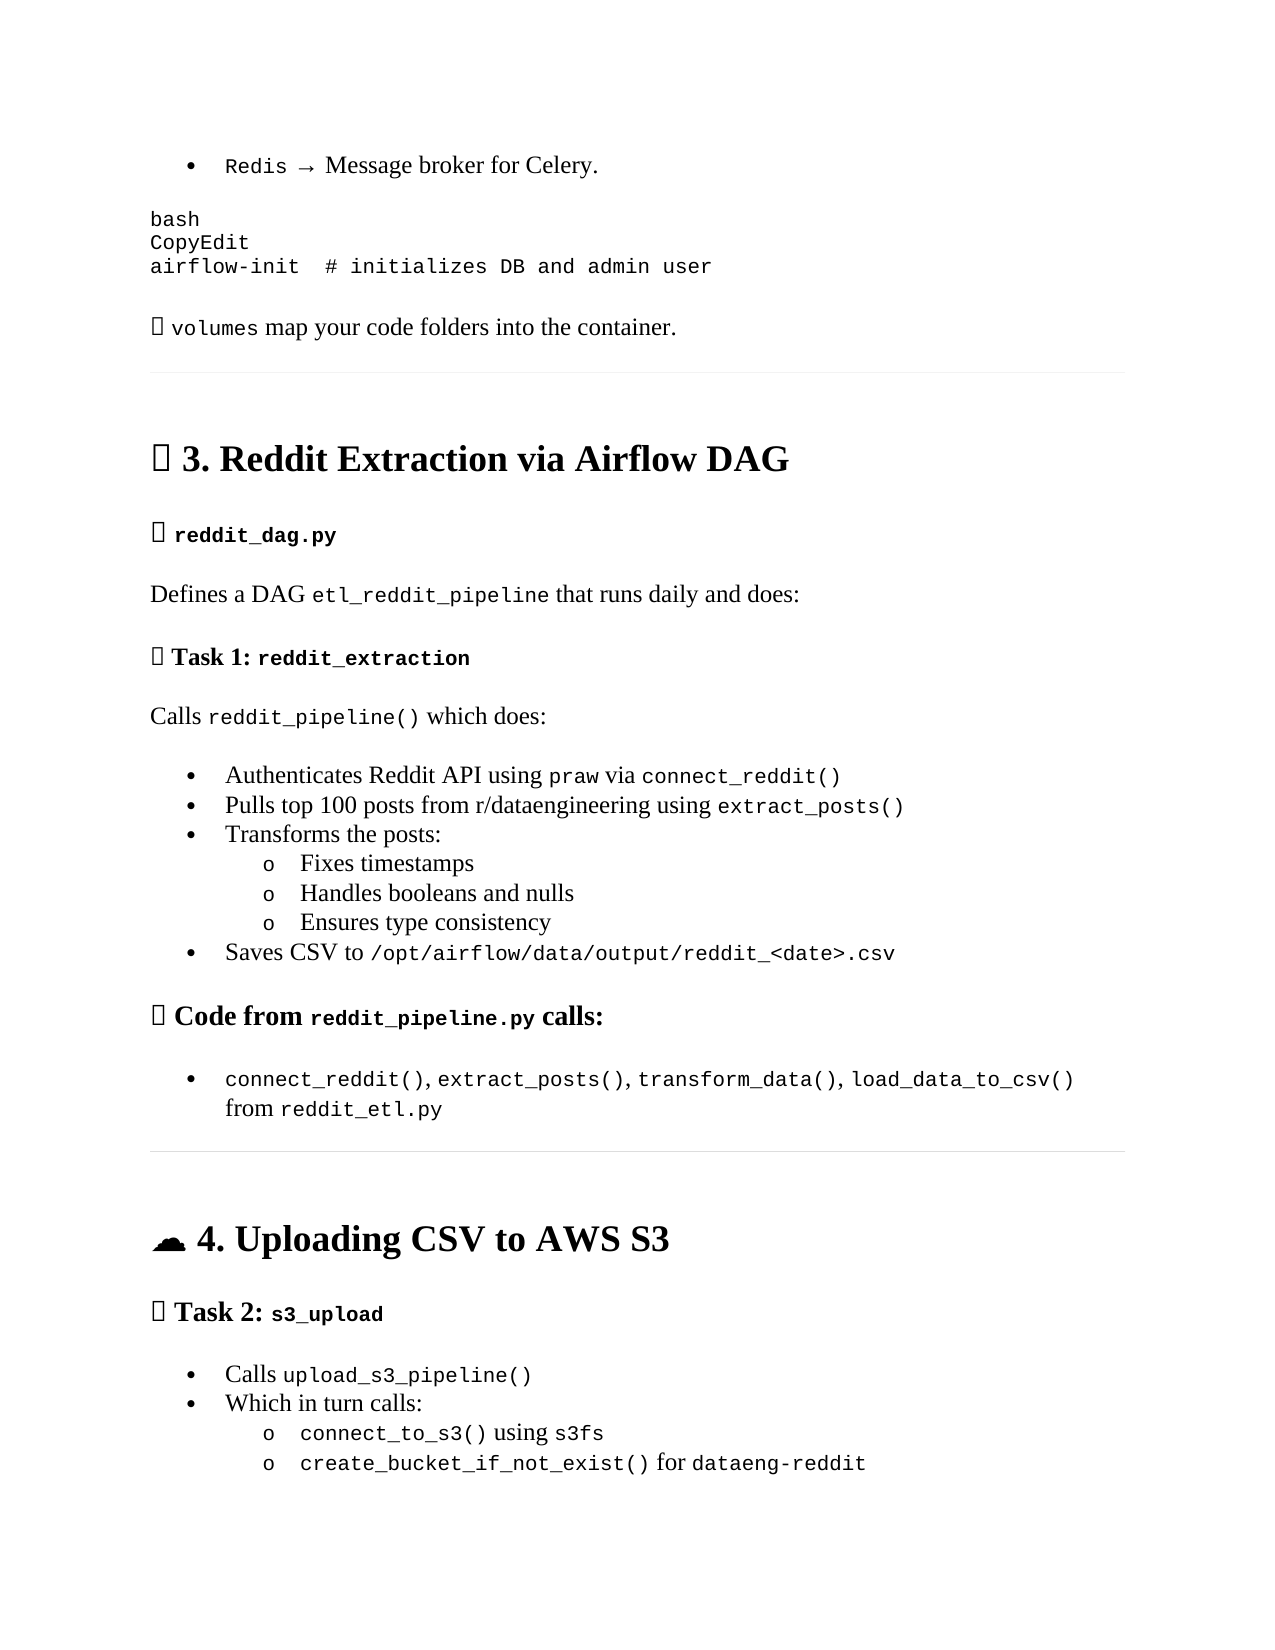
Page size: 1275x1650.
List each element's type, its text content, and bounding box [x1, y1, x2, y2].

text 🧠 3. Reddit Extraction via Airflow DAG [150, 432, 1125, 483]
text airflow-init # initializes DB and admin user [150, 256, 1125, 280]
list Transforms the posts: [187, 819, 1125, 848]
list connect_reddit(), extract_posts(), transform_data(), load_data_to_csv() from reddit_etl.py​ [187, 1063, 1125, 1122]
list Which in turn calls: [187, 1388, 1125, 1417]
text bash [150, 209, 1125, 232]
text 🔁 volumes map your code folders into the container. [150, 309, 1125, 343]
list Handles booleans and nulls [262, 878, 1125, 907]
list Saves CSV to /opt/airflow/data/output/reddit_<date>.csv [187, 937, 1125, 966]
list Ensures type consistency [262, 907, 1125, 937]
list Pulls top 100 posts from r/dataengineering using extract_posts() [187, 790, 1125, 819]
text Defines a DAG etl_reddit_pipeline that runs daily and does: [150, 579, 1125, 609]
text CopyEdit [150, 232, 1125, 256]
list create_bucket_if_not_exist() for dataeng-reddit [262, 1447, 1125, 1476]
text 🧩 Code from reddit_pipeline.py​ calls: [150, 996, 1125, 1034]
list Redis → Message broker for Celery. [187, 150, 1125, 179]
list Fixes timestamps [262, 848, 1125, 878]
text ☁️ 4. Uploading CSV to AWS S3 [150, 1211, 1125, 1262]
list Authenticates Reddit API using praw via connect_reddit()​ [187, 760, 1125, 790]
list Calls upload_s3_pipeline()​ [187, 1359, 1125, 1388]
text ✅ Task 2: s3_upload [150, 1291, 1125, 1330]
text ✅ Task 1: reddit_extraction [150, 638, 1125, 672]
list connect_to_s3() using s3fs [262, 1417, 1125, 1447]
text 🔧 reddit_dag.py​ [150, 512, 1125, 550]
text Calls reddit_pipeline() which does: [150, 701, 1125, 731]
